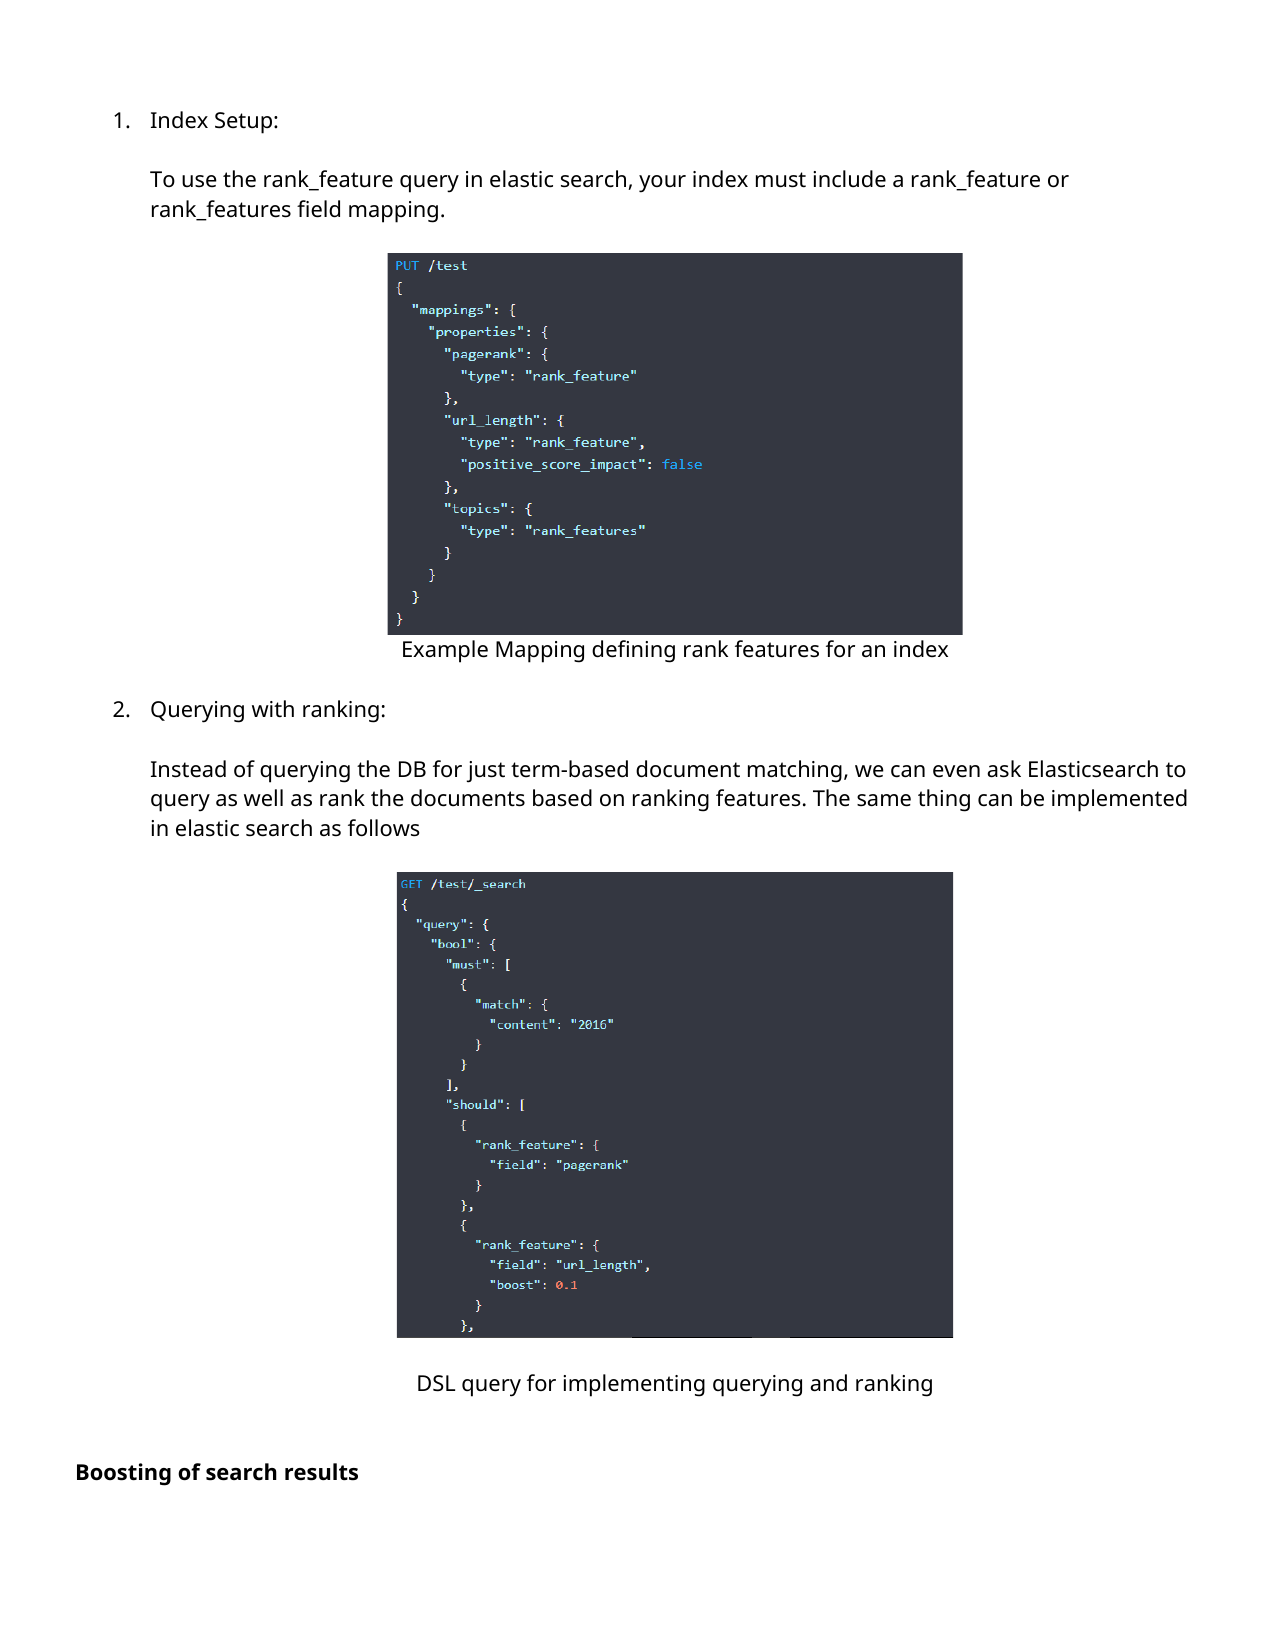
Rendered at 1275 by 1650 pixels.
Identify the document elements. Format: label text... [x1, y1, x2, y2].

text Boosting of search results [75, 1457, 1200, 1487]
list Querying with ranking: [112, 694, 1200, 724]
picture [387, 253, 963, 635]
list Index Setup: [112, 105, 1200, 134]
list DSL query for implementing querying and ranking [150, 1368, 1200, 1398]
list Instead of querying the DB for just term-based document matching, we can even ask Elasticsearch to query as well as rank the documents based on ranking features. The same thing can be implemented in elastic search as follows [150, 753, 1200, 843]
list Example Mapping defining rank features for an index [150, 634, 1200, 664]
picture [396, 872, 954, 1338]
list To use the rank_feature query in elastic search, your index must include a rank_feature or rank_features field mapping. [150, 164, 1200, 224]
